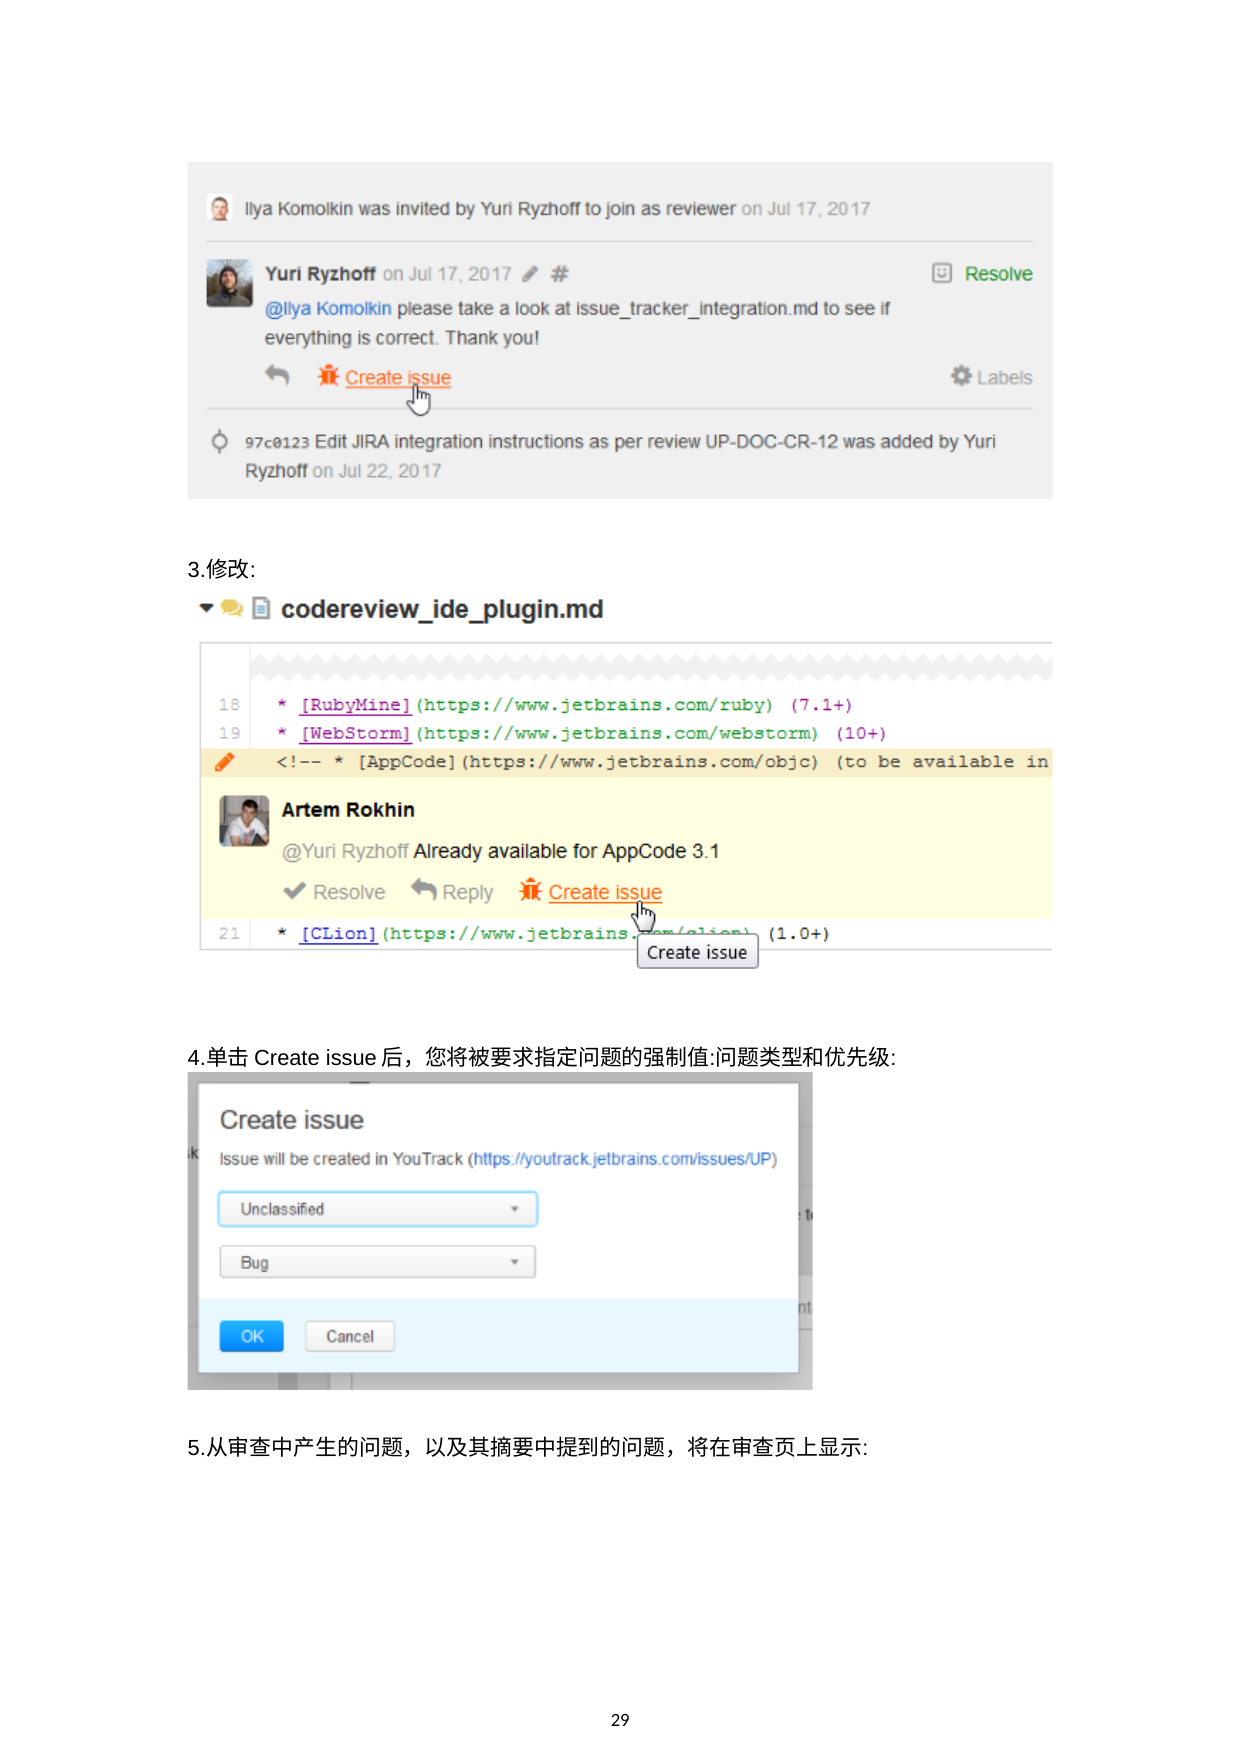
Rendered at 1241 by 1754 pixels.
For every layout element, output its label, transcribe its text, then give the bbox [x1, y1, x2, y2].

picture [187, 584, 1053, 986]
picture [187, 162, 1053, 499]
text 4.单击Create issue后，您将被要求指定问题的强制值:问题类型和优先级: [187, 1039, 1053, 1072]
text 3.修改: [187, 552, 1053, 584]
picture [187, 1072, 813, 1390]
text 5.从审查中产生的问题，以及其摘要中提到的问题，将在审查页上显示: [187, 1429, 1053, 1462]
